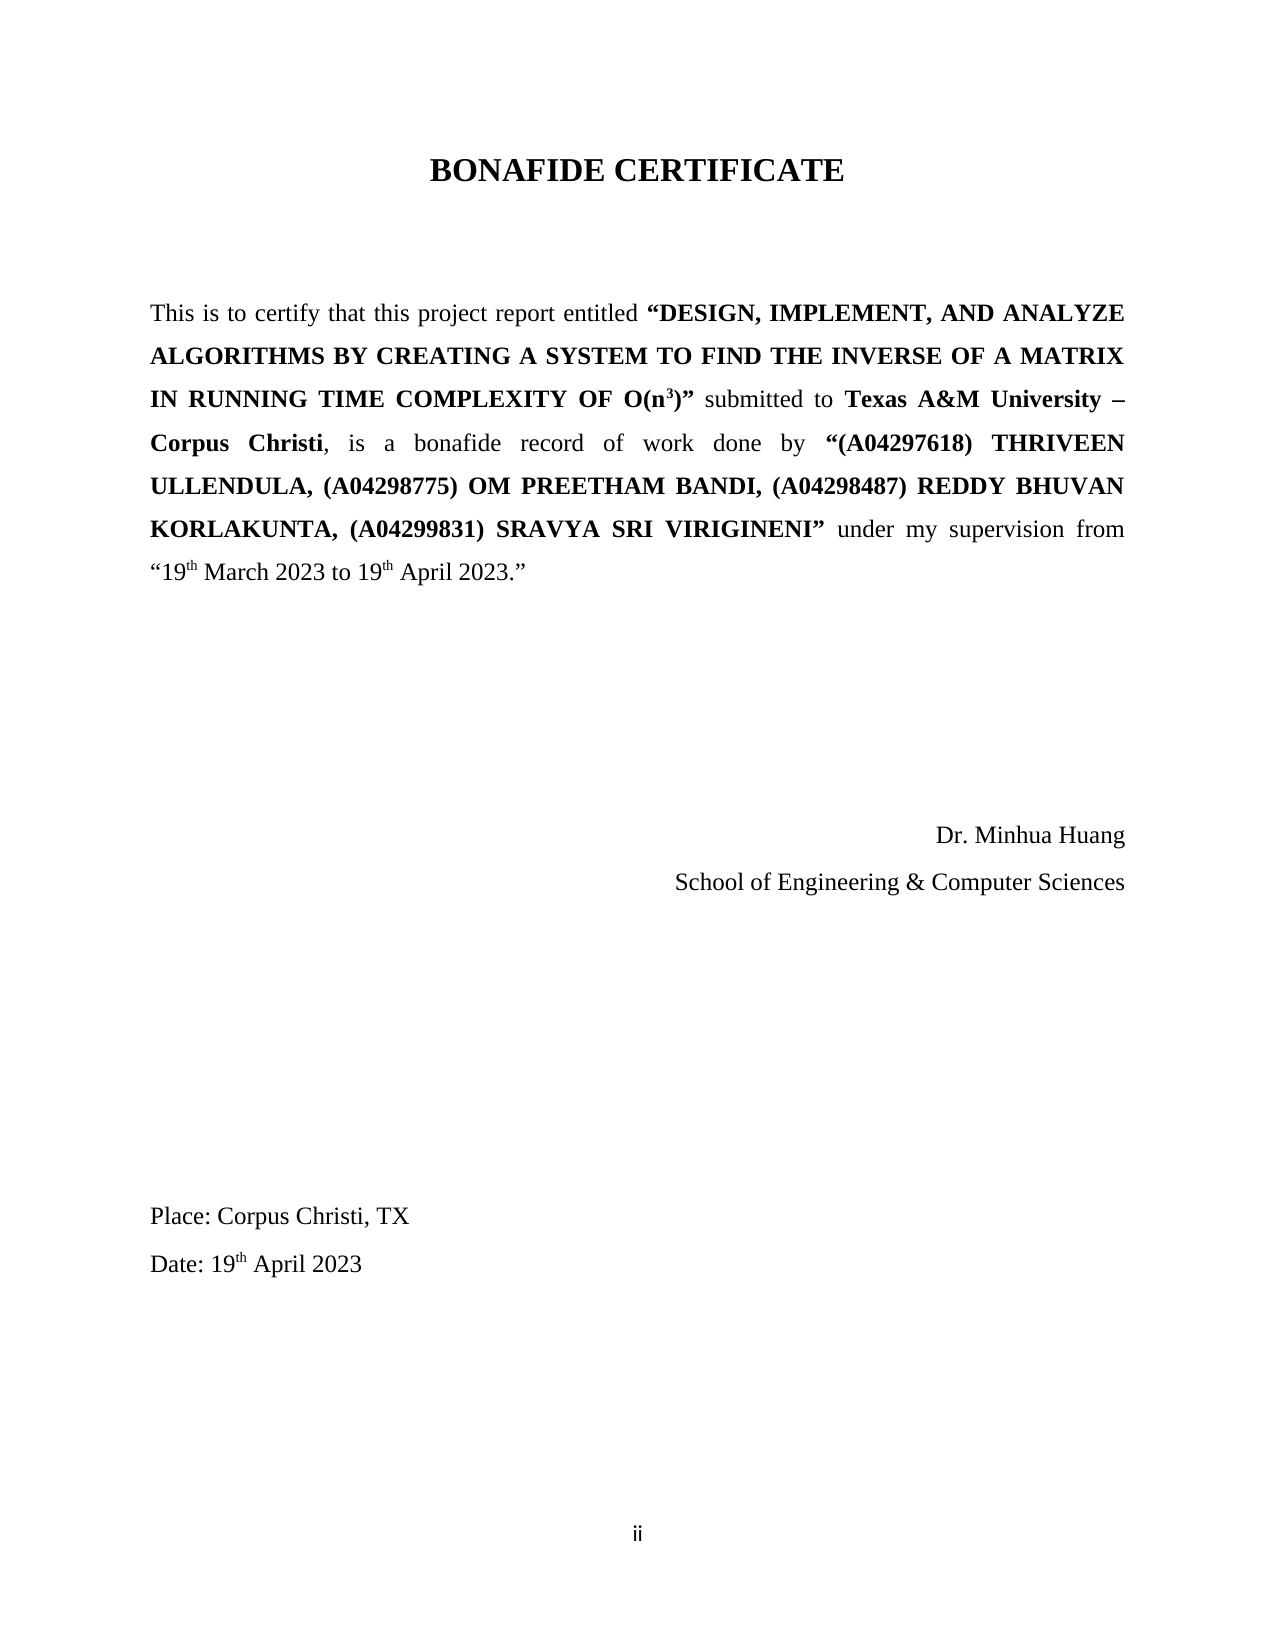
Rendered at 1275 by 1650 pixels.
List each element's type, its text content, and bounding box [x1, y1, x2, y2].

text Place: Corpus Christi, TX [150, 1201, 1125, 1230]
text School of Engineering & Computer Sciences [150, 867, 1125, 896]
text Date: 19th April 2023 [150, 1249, 1125, 1278]
text This is to certify that this project report entitled “DESIGN, IMPLEMENT, AND ANALYZE ALGORITHMS BY CREATING A SYSTEM TO FIND THE INVERSE OF A MATRIX IN RUNNING TIME COMPLEXITY OF O(n3)” submitted to Texas A&M University – Corpus Christi, is a bonafide record of work done by “(A04297618) THRIVEEN ULLENDULA, (A04298775) OM PREETHAM BANDI, (A04298487) REDDY BHUVAN KORLAKUNTA, (A04299831) SRAVYA SRI VIRIGINENI” under my supervision from “19th March 2023 to 19th April 2023.” [150, 298, 1125, 586]
text BONAFIDE CERTIFICATE [150, 150, 1125, 188]
text Dr. Minhua Huang [150, 820, 1125, 848]
